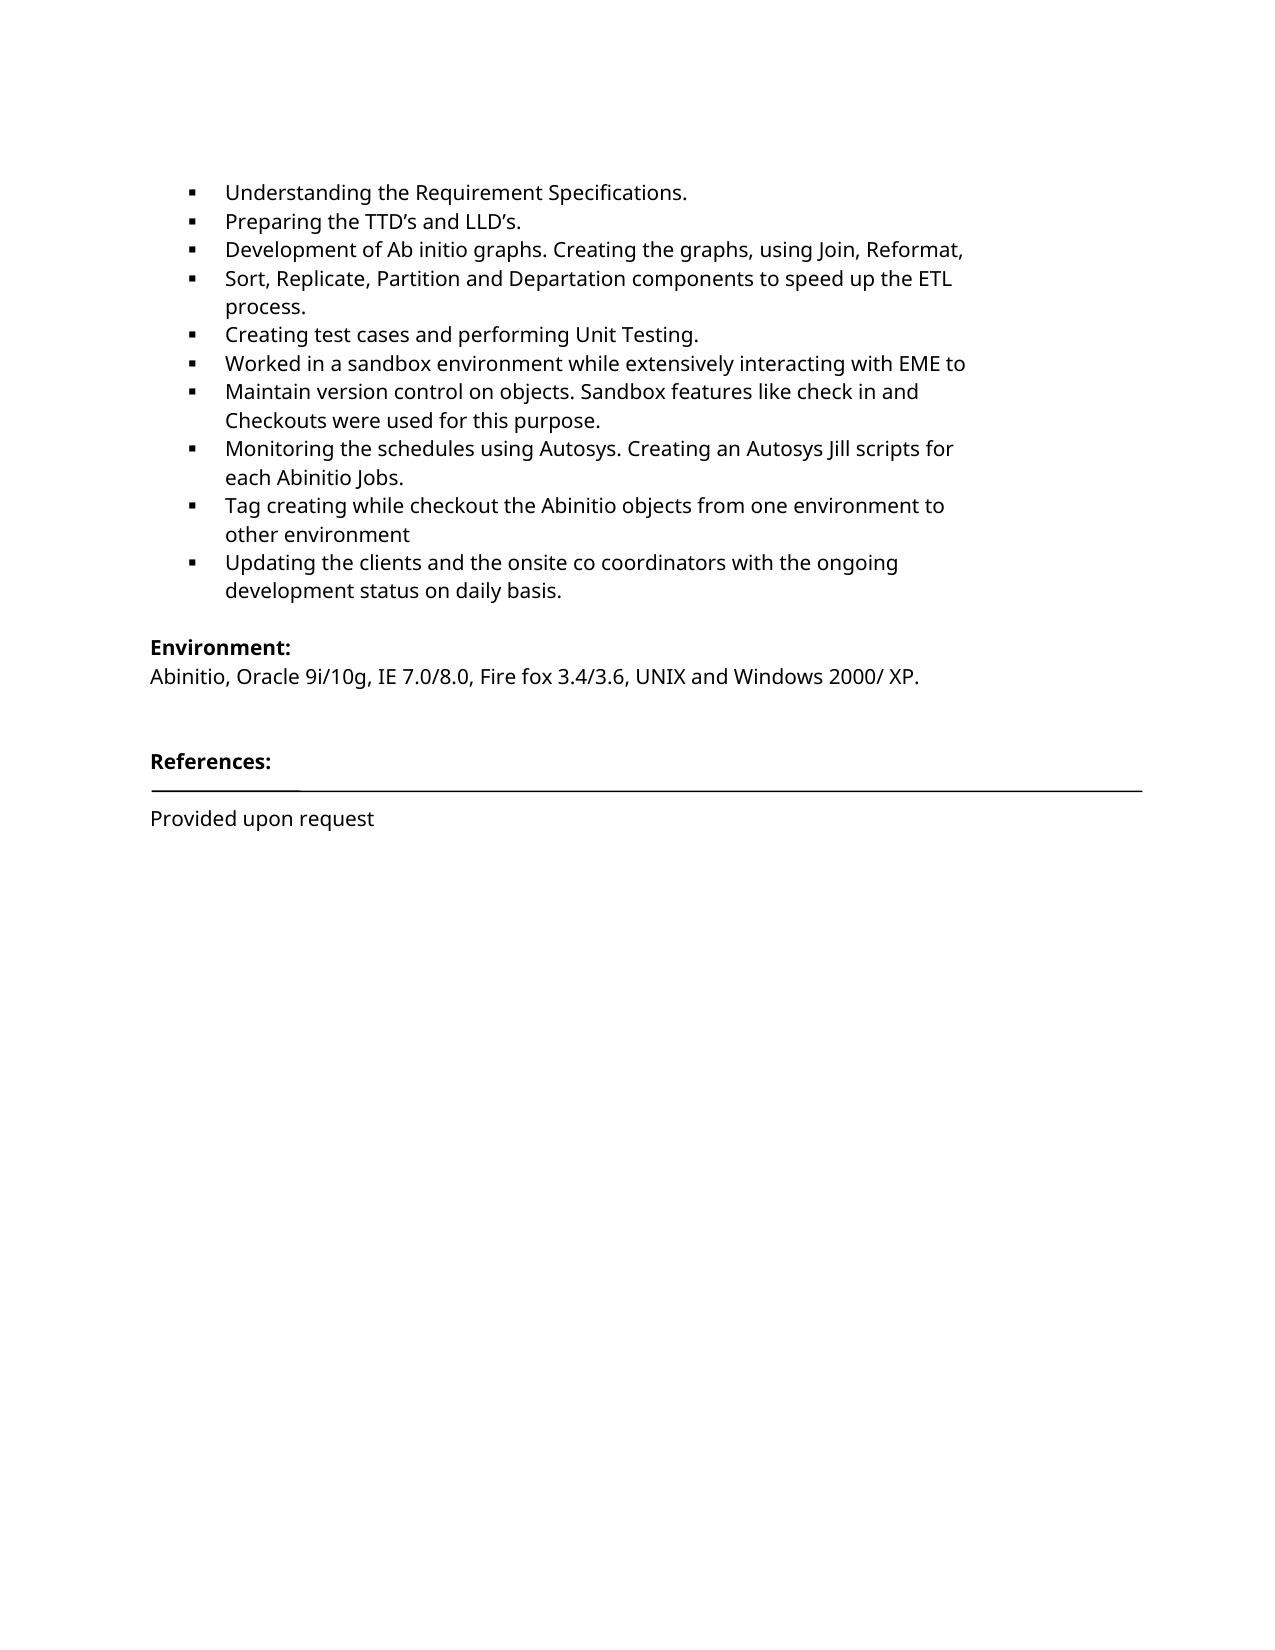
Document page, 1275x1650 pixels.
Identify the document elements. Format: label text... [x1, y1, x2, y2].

text each Abinitio Jobs. [225, 463, 1125, 491]
text Abinitio, Oracle 9i/10g, IE 7.0/8.0, Fire fox 3.4/3.6, UNIX and Windows 2000/ XP. [150, 662, 1125, 690]
list Maintain version control on objects. Sandbox features like check in and [187, 377, 1125, 406]
list Worked in a sandbox environment while extensively interacting with EME to [187, 349, 1125, 377]
list Sort, Replicate, Partition and Departation components to speed up the ETL [187, 264, 1125, 292]
text References: [150, 747, 1125, 776]
text process. [225, 292, 1125, 321]
list Updating the clients and the onsite co coordinators with the ongoing [187, 548, 1125, 577]
text Environment: [150, 633, 1125, 662]
list Development of Ab initio graphs. Creating the graphs, using Join, Reformat, [187, 235, 1125, 264]
text Provided upon request [150, 804, 1125, 832]
list Preparing the TTD’s and LLD’s. [187, 207, 1125, 235]
text development status on daily basis. [225, 577, 1125, 605]
list Creating test cases and performing Unit Testing. [187, 321, 1125, 349]
list Monitoring the schedules using Autosys. Creating an Autosys Jill scripts for [187, 434, 1125, 463]
text other environment [225, 520, 1125, 548]
text Checkouts were used for this purpose. [225, 406, 1125, 434]
list Tag creating while checkout the Abinitio objects from one environment to [187, 491, 1125, 520]
list Understanding the Requirement Specifications. [187, 178, 1125, 207]
